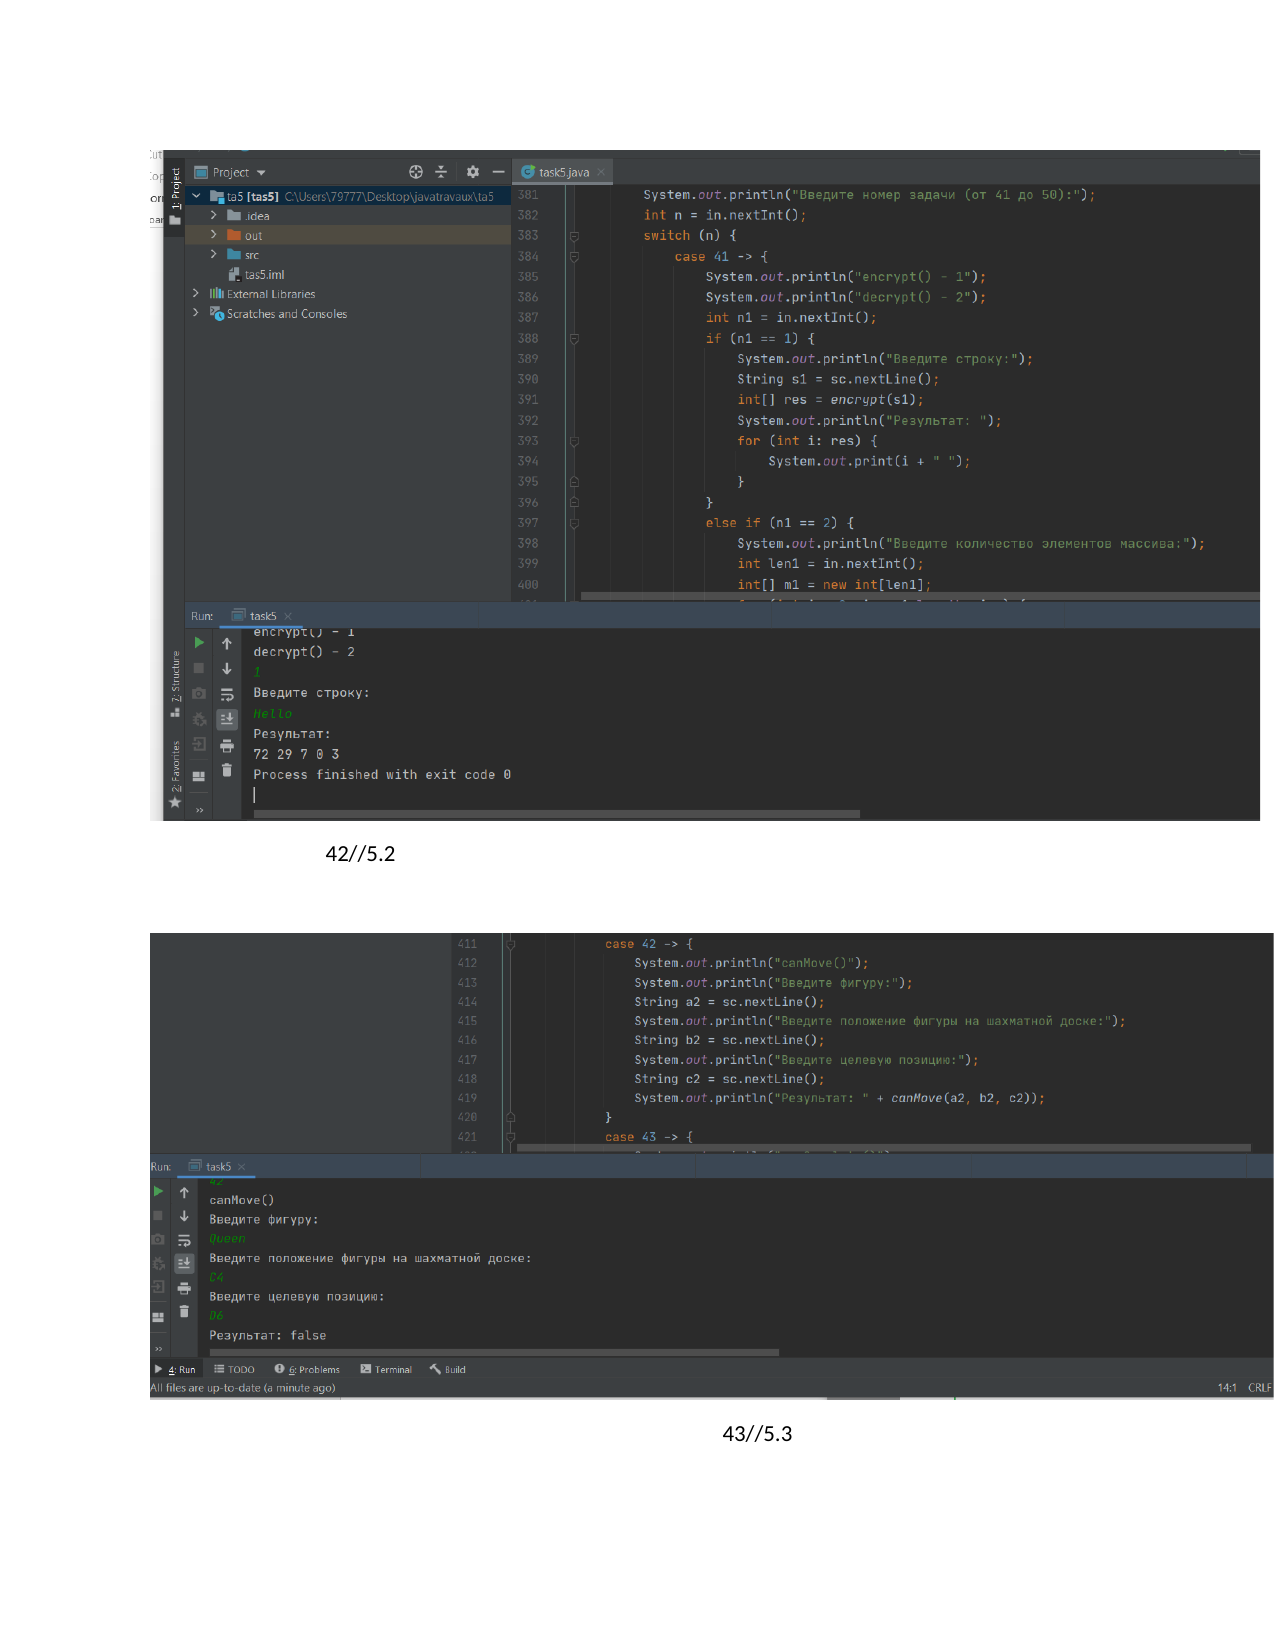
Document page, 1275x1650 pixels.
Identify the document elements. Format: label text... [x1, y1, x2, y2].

text 42//5.2 [150, 839, 1125, 867]
picture [150, 933, 1274, 1400]
picture [150, 150, 1261, 821]
text 43//5.3 [150, 1419, 1125, 1447]
